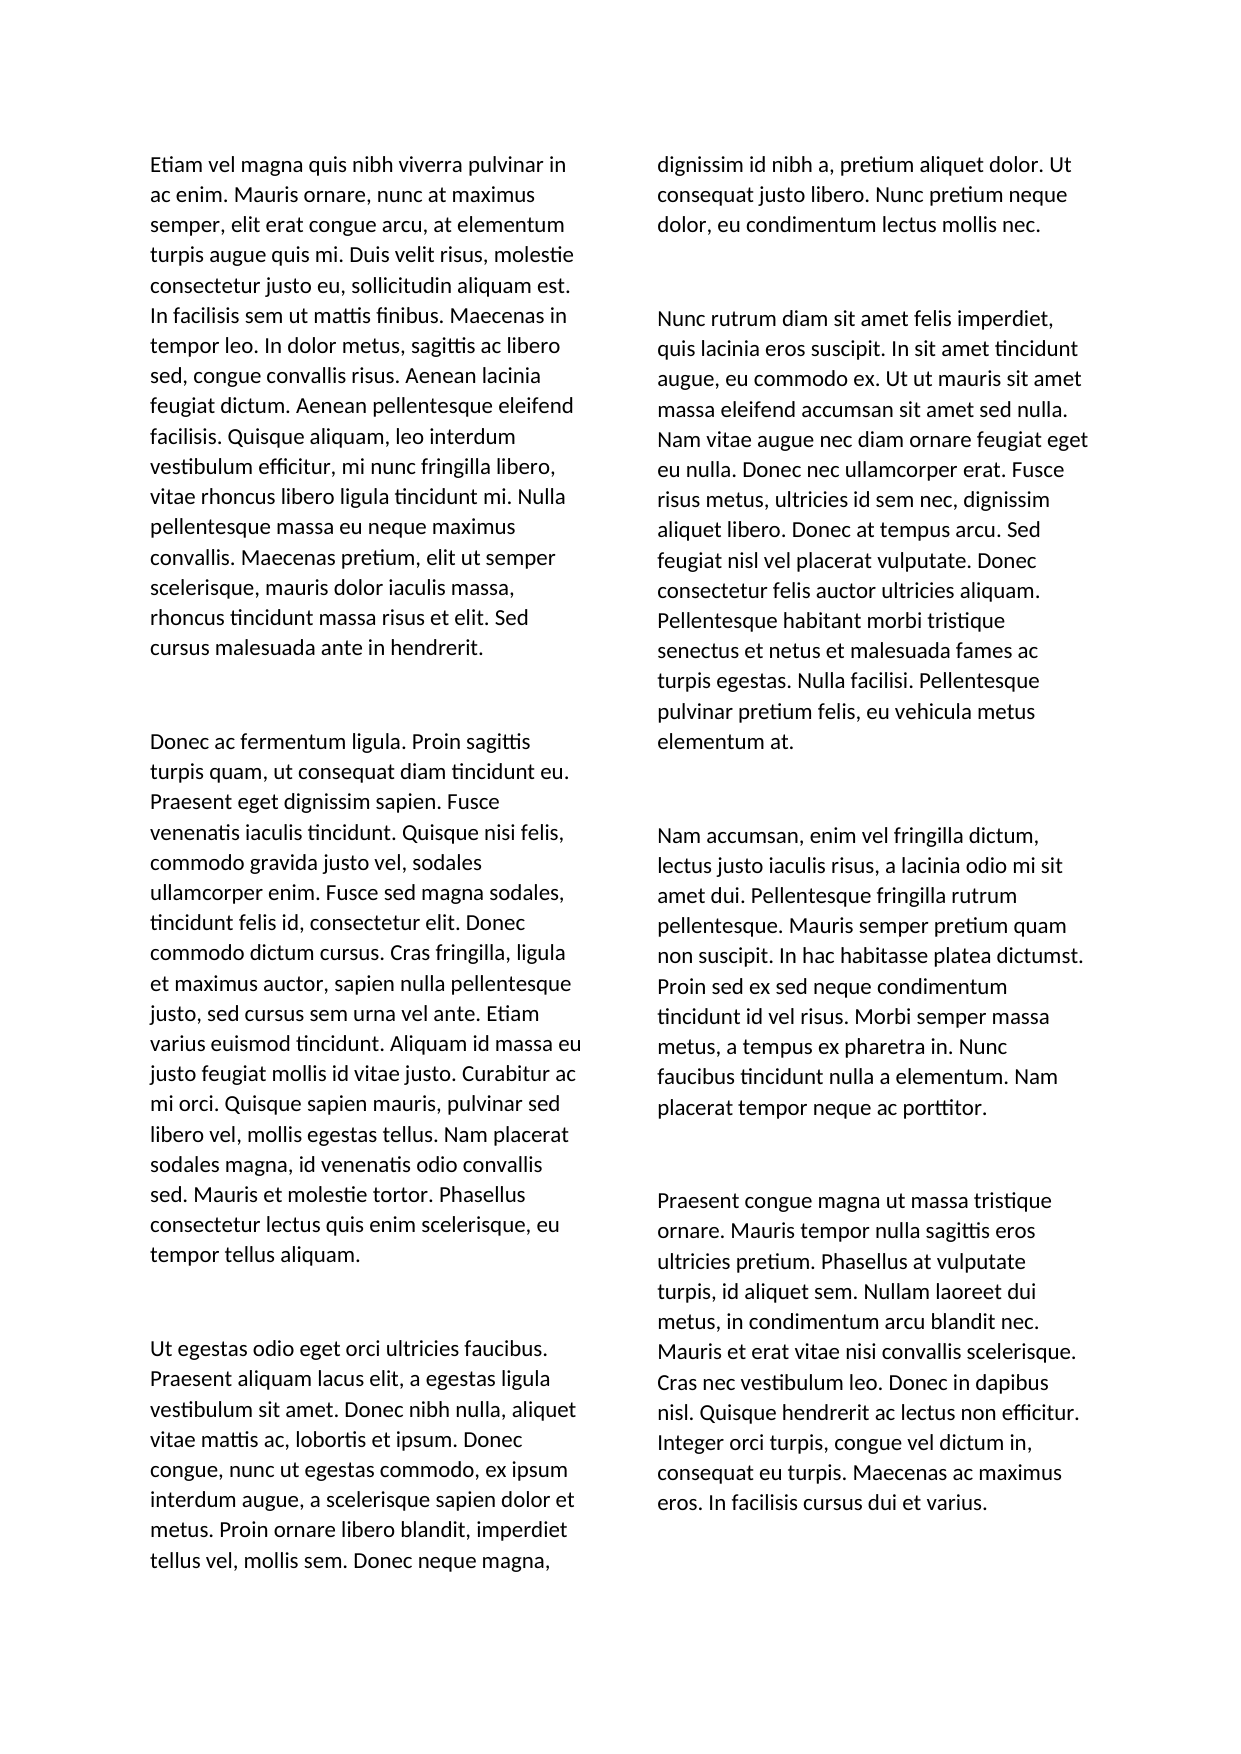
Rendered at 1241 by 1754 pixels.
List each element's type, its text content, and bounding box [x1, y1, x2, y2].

text Nam accumsan, enim vel fringilla dictum, lectus justo iaculis risus, a lacinia odio mi sit amet dui. Pellentesque fringilla rutrum pellentesque. Mauris semper pretium quam non suscipit. In hac habitasse platea dictumst. Proin sed ex sed neque condimentum tincidunt id vel risus. Morbi semper massa metus, a tempus ex pharetra in. Nunc faucibus tincidunt nulla a elementum. Nam placerat tempor neque ac porttitor. [657, 821, 1090, 1121]
text Etiam vel magna quis nibh viverra pulvinar in ac enim. Mauris ornare, nunc at maximus semper, elit erat congue arcu, at elementum turpis augue quis mi. Duis velit risus, molestie consectetur justo eu, sollicitudin aliquam est. In facilisis sem ut mattis finibus. Maecenas in tempor leo. In dolor metus, sagittis ac libero sed, congue convallis risus. Aenean lacinia feugiat dictum. Aenean pellentesque eleifend facilisis. Quisque aliquam, leo interdum vestibulum efficitur, mi nunc fringilla libero, vitae rhoncus libero ligula tincidunt mi. Nulla pellentesque massa eu neque maximus convallis. Maecenas pretium, elit ut semper scelerisque, mauris dolor iaculis massa, rhoncus tincidunt massa risus et elit. Sed cursus malesuada ante in hendrerit. [150, 150, 583, 661]
text Ut egestas odio eget orci ultricies faucibus. Praesent aliquam lacus elit, a egestas ligula vestibulum sit amet. Donec nibh nulla, aliquet vitae mattis ac, lobortis et ipsum. Donec congue, nunc ut egestas commodo, ex ipsum interdum augue, a scelerisque sapien dolor et metus. Proin ornare libero blandit, imperdiet tellus vel, mollis sem. Donec neque magna, dignissim id nibh a, pretium aliquet dolor. Ut consequat justo libero. Nunc pretium neque dolor, eu condimentum lectus mollis nec. [657, 150, 1090, 238]
text Donec ac fermentum ligula. Proin sagittis turpis quam, ut consequat diam tincidunt eu. Praesent eget dignissim sapien. Fusce venenatis iaculis tincidunt. Quisque nisi felis, commodo gravida justo vel, sodales ullamcorper enim. Fusce sed magna sodales, tincidunt felis id, consectetur elit. Donec commodo dictum cursus. Cras fringilla, ligula et maximus auctor, sapien nulla pellentesque justo, sed cursus sem urna vel ante. Etiam varius euismod tincidunt. Aliquam id massa eu justo feugiat mollis id vitae justo. Curabitur ac mi orci. Quisque sapien mauris, pulvinar sed libero vel, mollis egestas tellus. Nam placerat sodales magna, id venenatis odio convallis sed. Mauris et molestie tortor. Phasellus consectetur lectus quis enim scelerisque, eu tempor tellus aliquam. [150, 727, 583, 1269]
text Ut egestas odio eget orci ultricies faucibus. Praesent aliquam lacus elit, a egestas ligula vestibulum sit amet. Donec nibh nulla, aliquet vitae mattis ac, lobortis et ipsum. Donec congue, nunc ut egestas commodo, ex ipsum interdum augue, a scelerisque sapien dolor et metus. Proin ornare libero blandit, imperdiet tellus vel, mollis sem. Donec neque magna, dignissim id nibh a, pretium aliquet dolor. Ut consequat justo libero. Nunc pretium neque dolor, eu condimentum lectus mollis nec. [150, 1334, 583, 1574]
text Praesent congue magna ut massa tristique ornare. Mauris tempor nulla sagittis eros ultricies pretium. Phasellus at vulputate turpis, id aliquet sem. Nullam laoreet dui metus, in condimentum arcu blandit nec. Mauris et erat vitae nisi convallis scelerisque. Cras nec vestibulum leo. Donec in dapibus nisl. Quisque hendrerit ac lectus non efficitur. Integer orci turpis, congue vel dictum in, consequat eu turpis. Maecenas ac maximus eros. In facilisis cursus dui et varius. [657, 1186, 1090, 1517]
text Nunc rutrum diam sit amet felis imperdiet, quis lacinia eros suscipit. In sit amet tincidunt augue, eu commodo ex. Ut ut mauris sit amet massa eleifend accumsan sit amet sed nulla. Nam vitae augue nec diam ornare feugiat eget eu nulla. Donec nec ullamcorper erat. Fusce risus metus, ultricies id sem nec, dignissim aliquet libero. Donec at tempus arcu. Sed feugiat nisl vel placerat vulputate. Donec consectetur felis auctor ultricies aliquam. Pellentesque habitant morbi tristique senectus et netus et malesuada fames ac turpis egestas. Nulla facilisi. Pellentesque pulvinar pretium felis, eu vehicula metus elementum at. [657, 304, 1090, 755]
